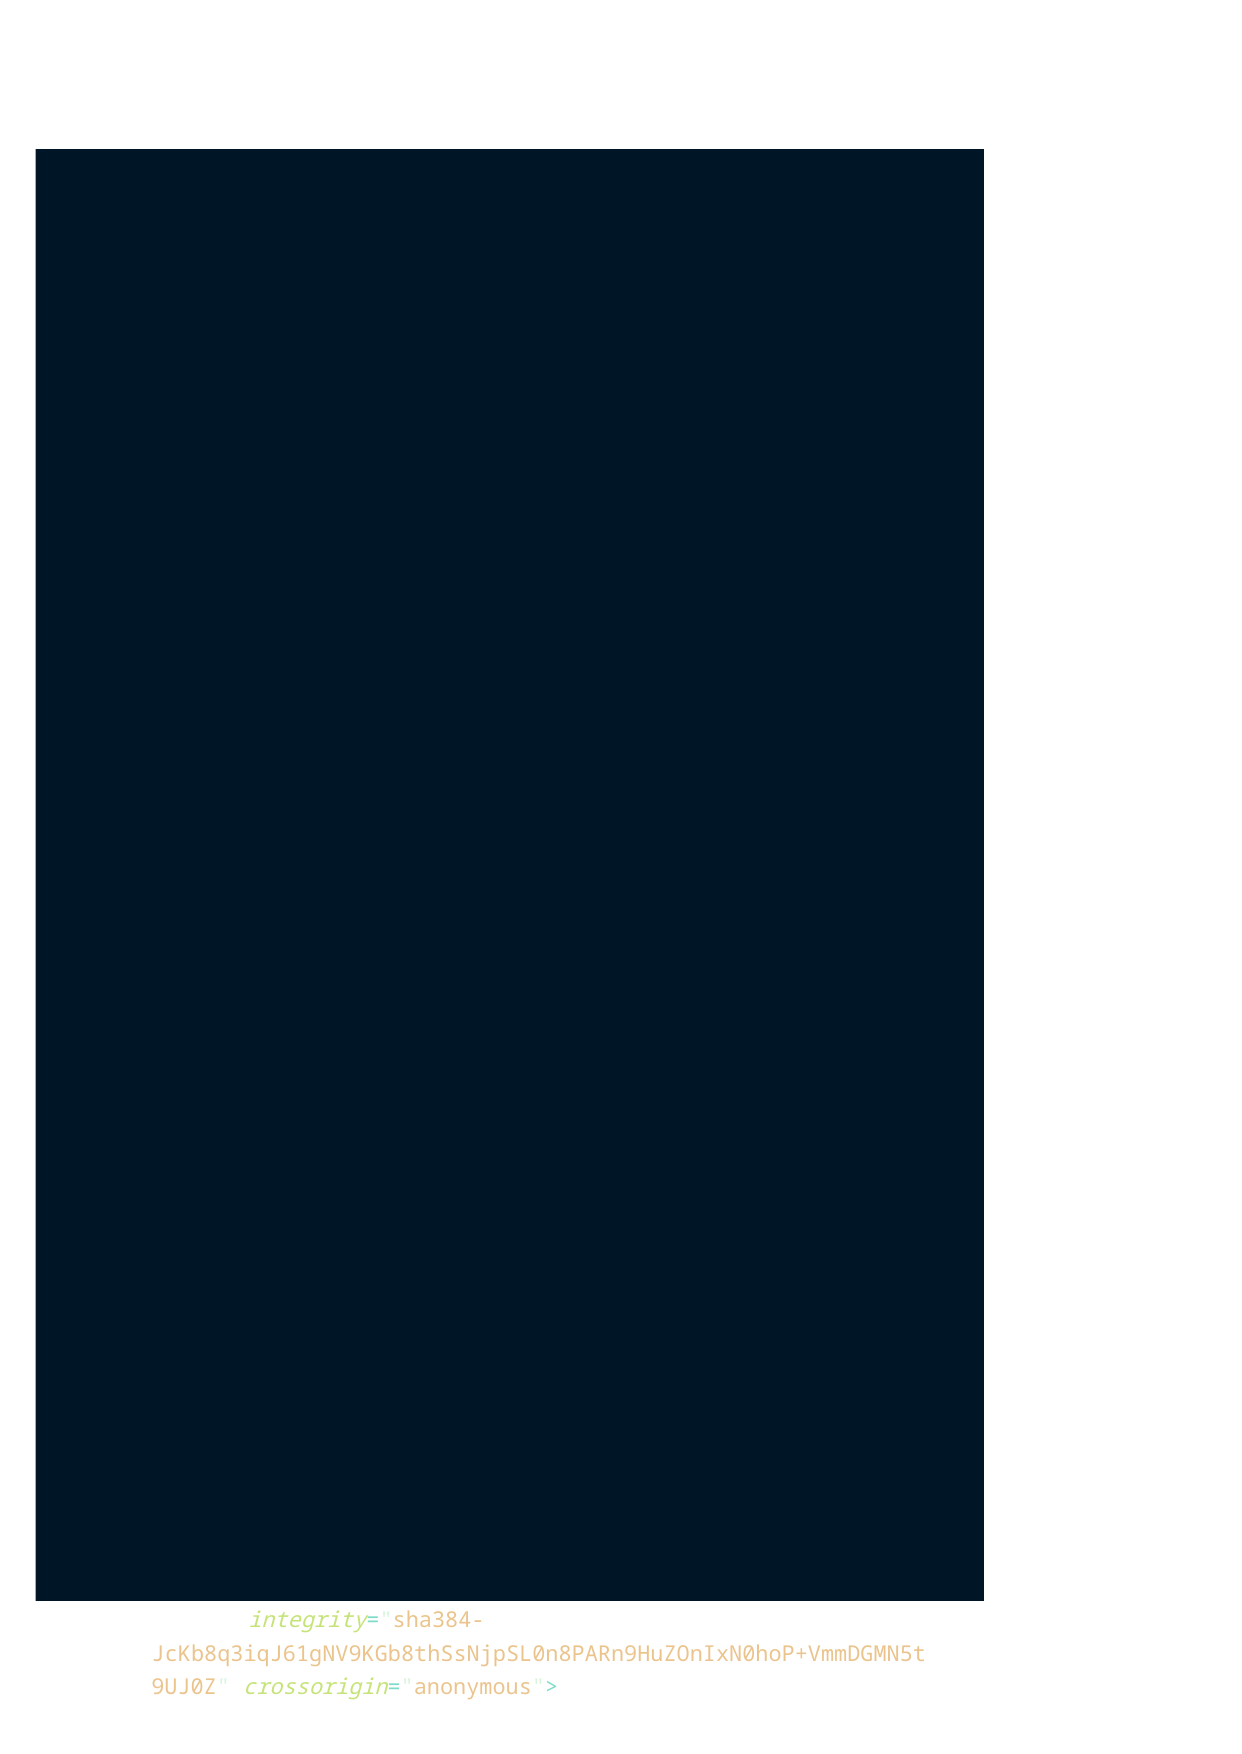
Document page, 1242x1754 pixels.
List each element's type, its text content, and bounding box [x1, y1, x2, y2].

picture [35, 149, 984, 1601]
text integrity="sha384- [248, 147, 1172, 1634]
text JcKb8q3iqJ61gNV9KGb8thSsNjpSL0n8PARn9HuZOnIxN0hoP+VmmDGMN5t9UJ0Z" crossorigin="anonymous"> [151, 1638, 935, 1701]
